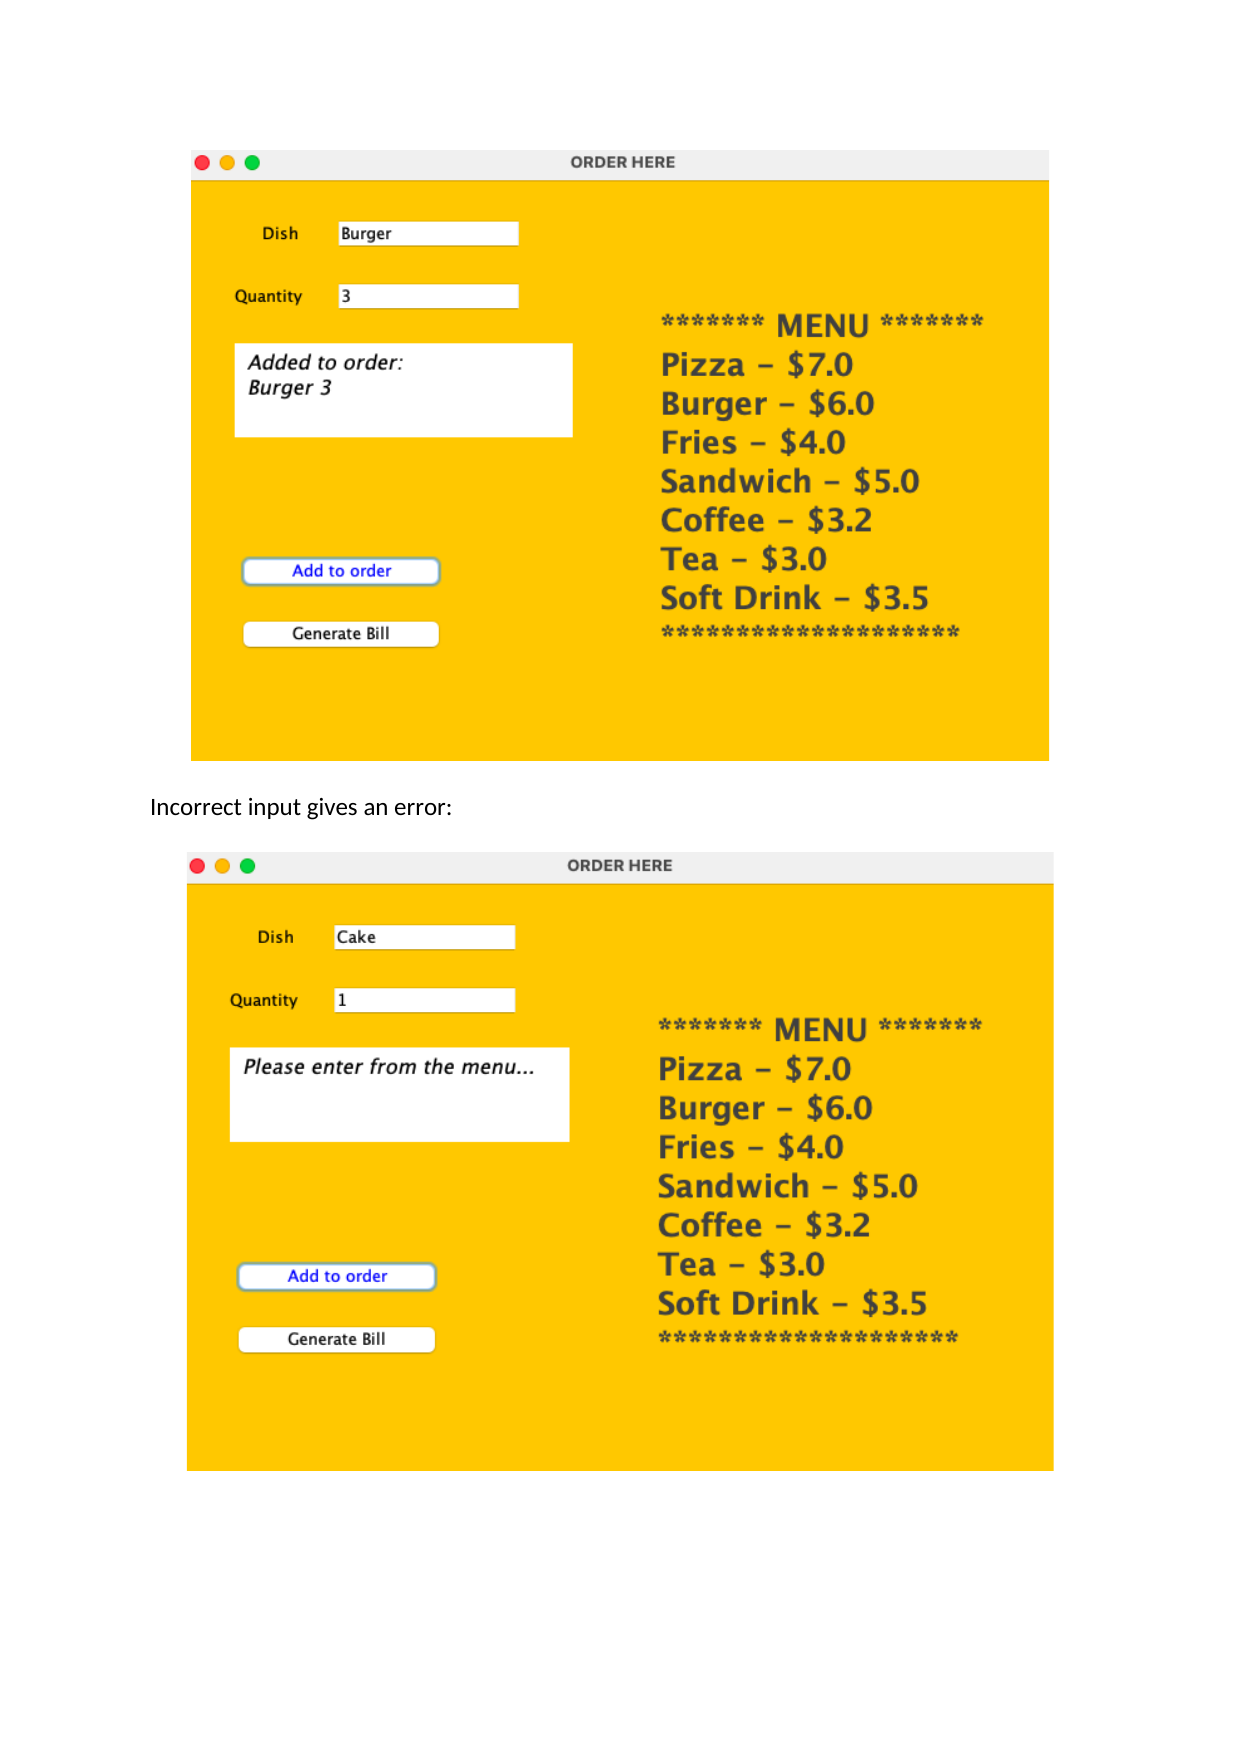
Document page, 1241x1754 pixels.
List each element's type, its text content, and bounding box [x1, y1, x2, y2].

text Incorrect input gives an error: [150, 791, 1090, 822]
picture [186, 852, 1054, 1471]
picture [191, 150, 1050, 761]
